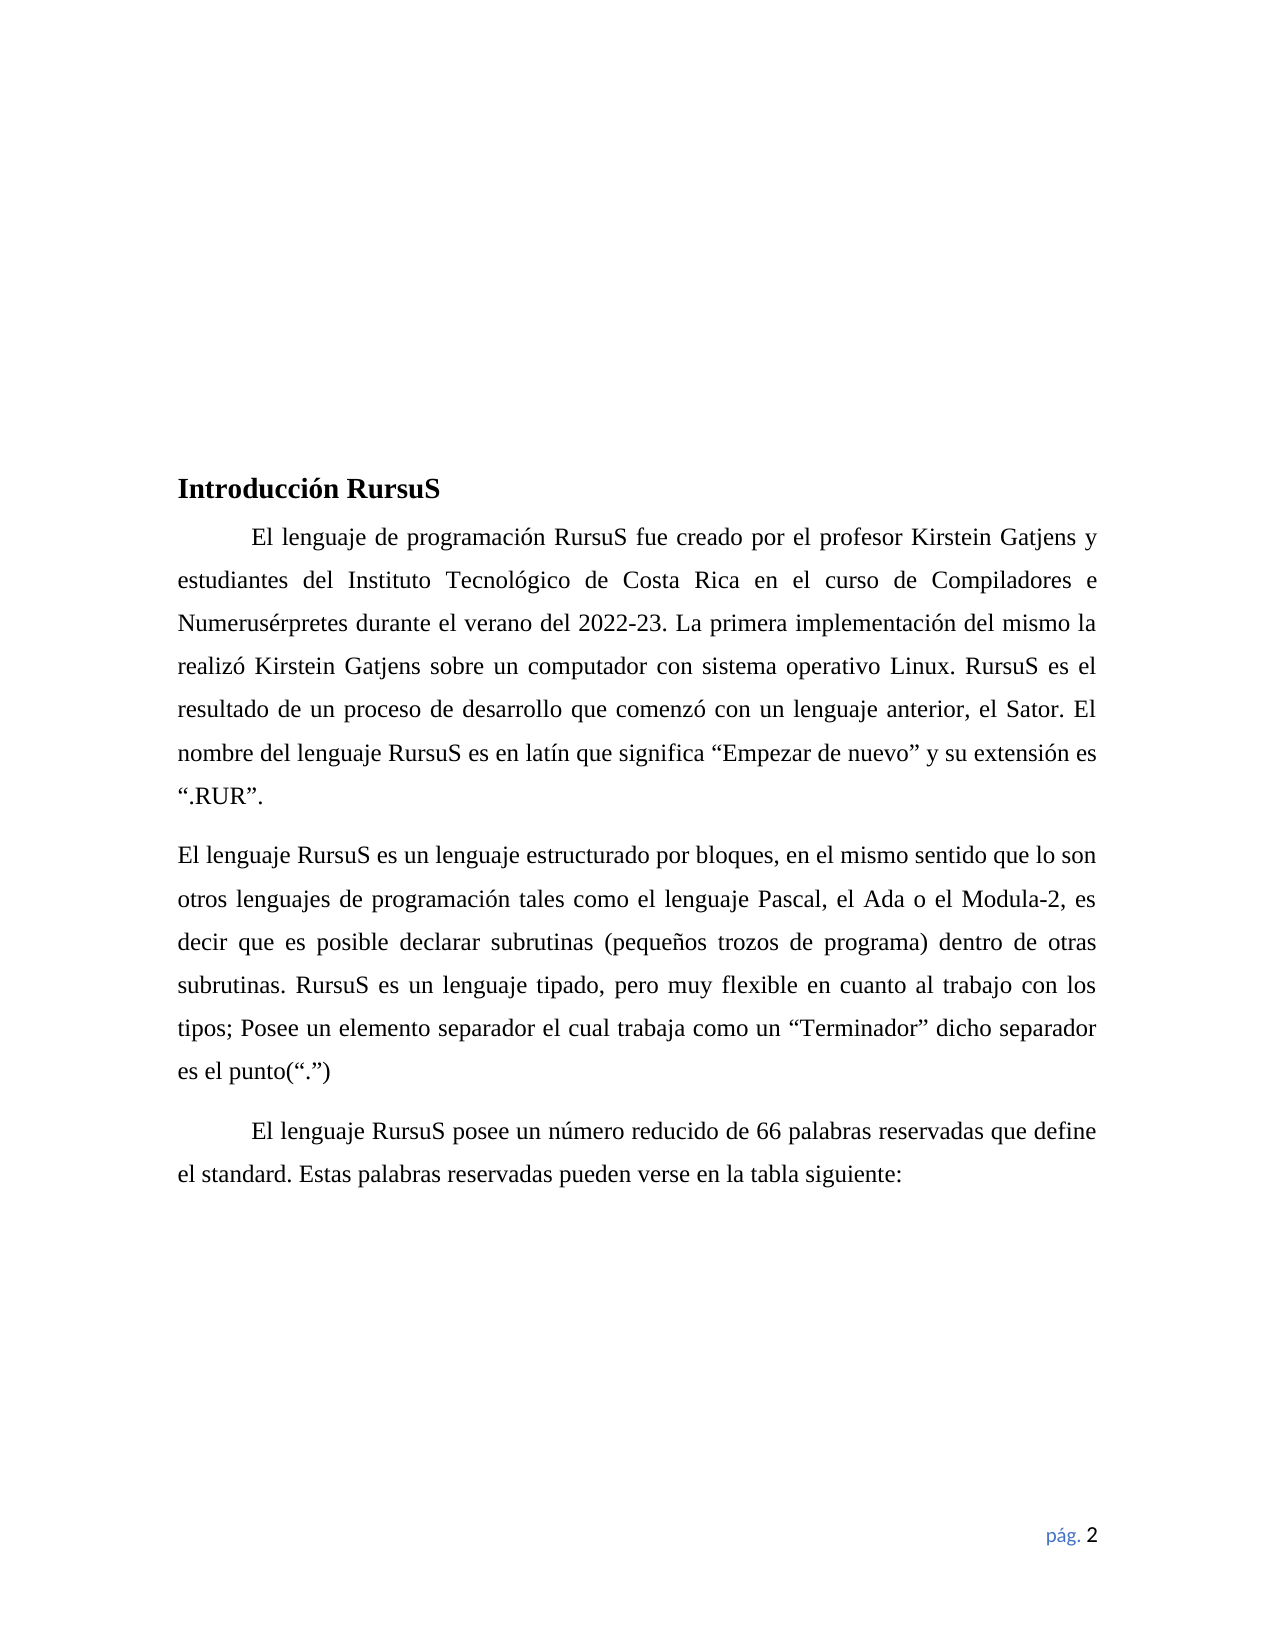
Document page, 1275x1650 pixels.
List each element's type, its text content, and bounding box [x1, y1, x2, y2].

text El lenguaje de programación RursuS fue creado por el profesor Kirstein Gatjens y estudiantes del Instituto Tecnológico de Costa Rica en el curso de Compiladores e Numerusérpretes durante el verano del 2022-23. La primera implementación del mismo la realizó Kirstein Gatjens sobre un computador con sistema operativo Linux. RursuS es el resultado de un proceso de desarrollo que comenzó con un lenguaje anterior, el Sator. El nombre del lenguaje RursuS es en latín que significa “Empezar de nuevo” y su extensión es “.RUR”. [177, 522, 1098, 809]
text El lenguaje RursuS posee un número reducido de 66 palabras reservadas que define el standard. Estas palabras reservadas pueden verse en la tabla siguiente: [177, 1116, 1098, 1188]
text El lenguaje RursuS es un lenguaje estructurado por bloques, en el mismo sentido que lo son otros lenguajes de programación tales como el lenguaje Pascal, el Ada o el Modula-2, es decir que es posible declarar subrutinas (pequeños trozos de programa) dentro de otras subrutinas. RursuS es un lenguaje tipado, pero muy flexible en cuanto al trabajo con los tipos; Posee un elemento separador el cual trabaja como un “Terminador” dicho separador es el punto(“.”) [177, 841, 1098, 1085]
subtitle Introducción RursuS [177, 472, 1098, 505]
